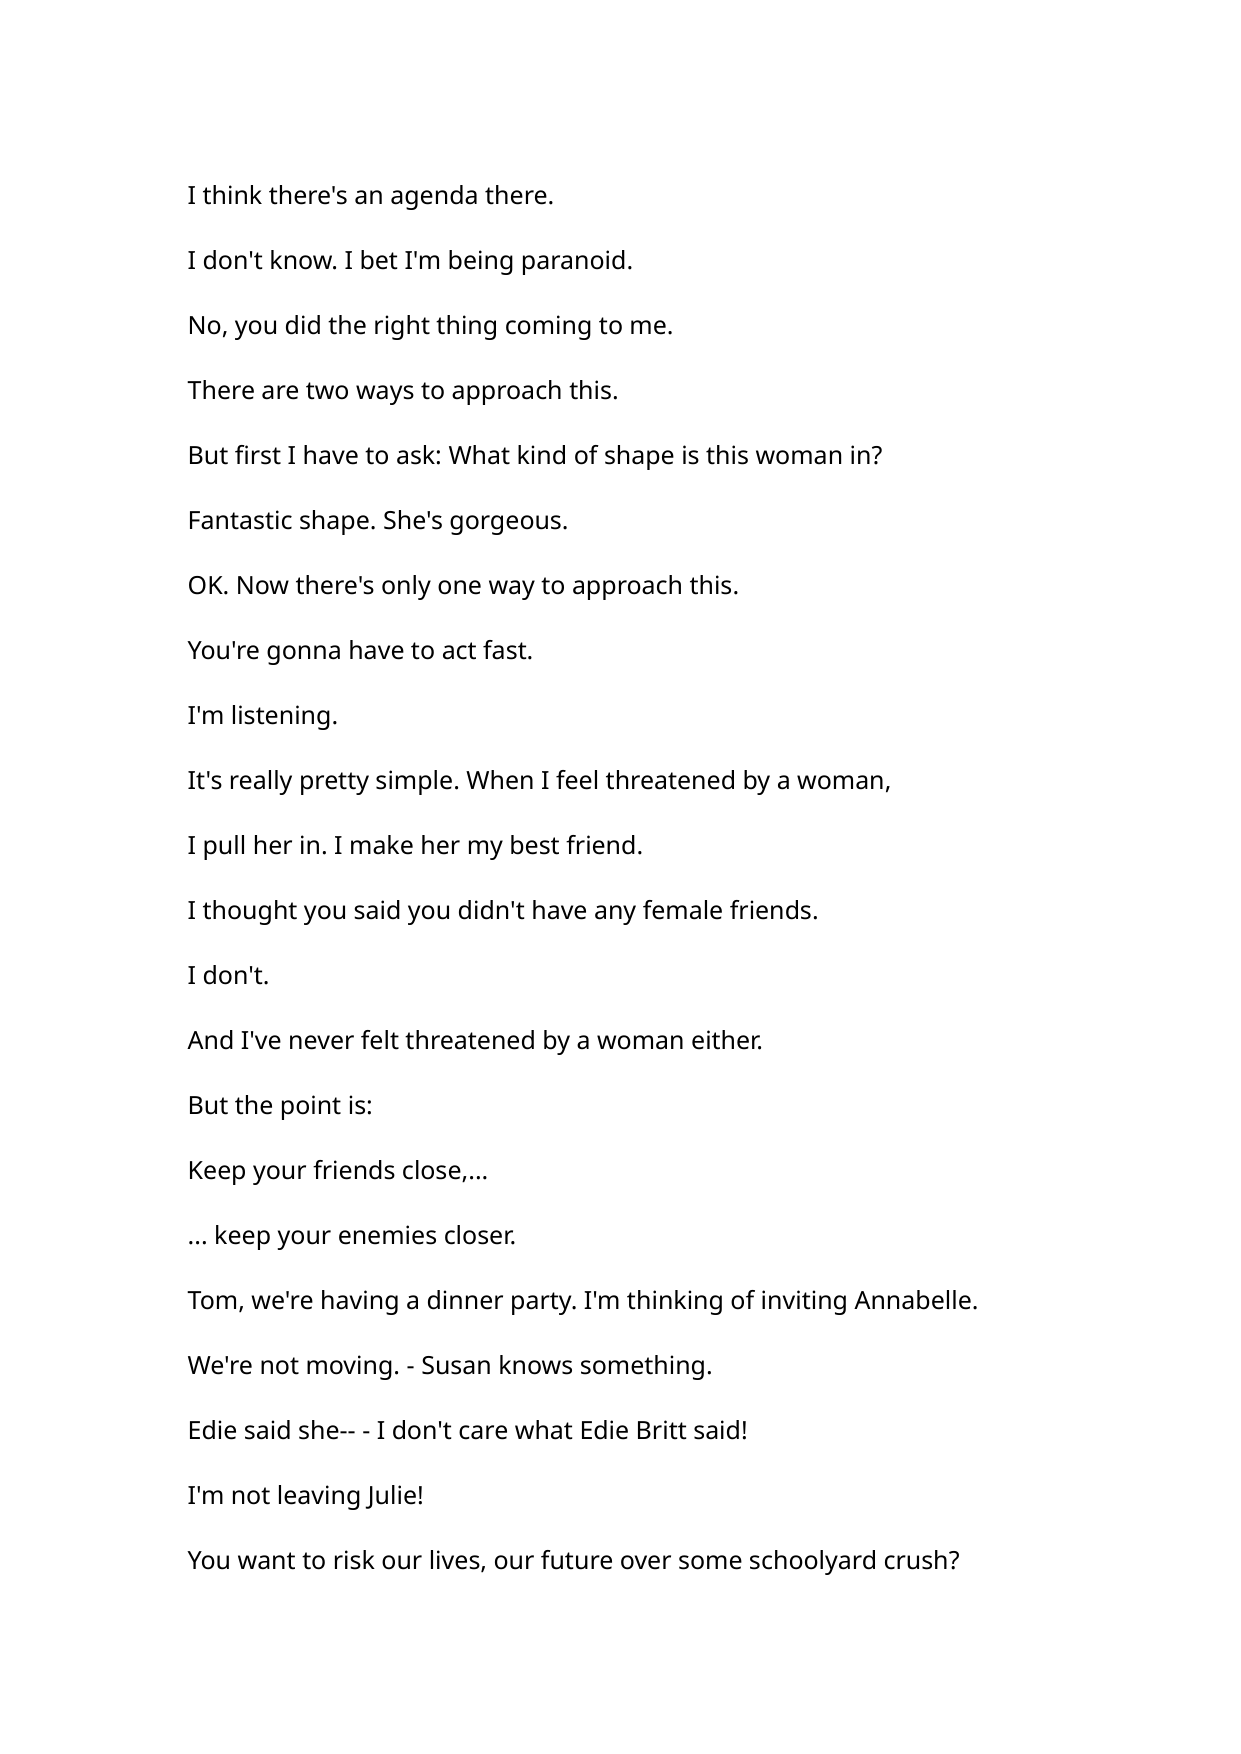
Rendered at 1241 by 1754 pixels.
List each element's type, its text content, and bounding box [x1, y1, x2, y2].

text No, you did the right thing coming to me. [187, 292, 1053, 357]
text It's really pretty simple. When I feel threatened by a woman, [187, 747, 1053, 812]
text I pull her in. I make her my best friend. [187, 812, 1053, 877]
text Edie said she-- - I don't care what Edie Britt said! [187, 1397, 1053, 1462]
text I thought you said you didn't have any female friends. [187, 877, 1053, 942]
text There are two ways to approach this. [187, 357, 1053, 422]
text I'm not leaving Julie! [187, 1462, 1053, 1527]
text I think there's an agenda there. [187, 162, 1053, 227]
text ... keep your enemies closer. [187, 1202, 1053, 1267]
text OK. Now there's only one way to approach this. [187, 552, 1053, 617]
text And I've never felt threatened by a woman either. [187, 1007, 1053, 1072]
text I don't know. I bet I'm being paranoid. [187, 227, 1053, 292]
text We're not moving. - Susan knows something. [187, 1332, 1053, 1397]
text I don't. [187, 942, 1053, 1007]
text Fantastic shape. She's gorgeous. [187, 487, 1053, 552]
text Keep your friends close,... [187, 1137, 1053, 1202]
text I'm listening. [187, 682, 1053, 747]
text Tom, we're having a dinner party. I'm thinking of inviting Annabelle. [187, 1267, 1053, 1332]
text But the point is: [187, 1072, 1053, 1137]
text You're gonna have to act fast. [187, 617, 1053, 682]
text But first I have to ask: What kind of shape is this woman in? [187, 422, 1053, 487]
text You want to risk our lives, our future over some schoolyard crush? [187, 1527, 1053, 1592]
